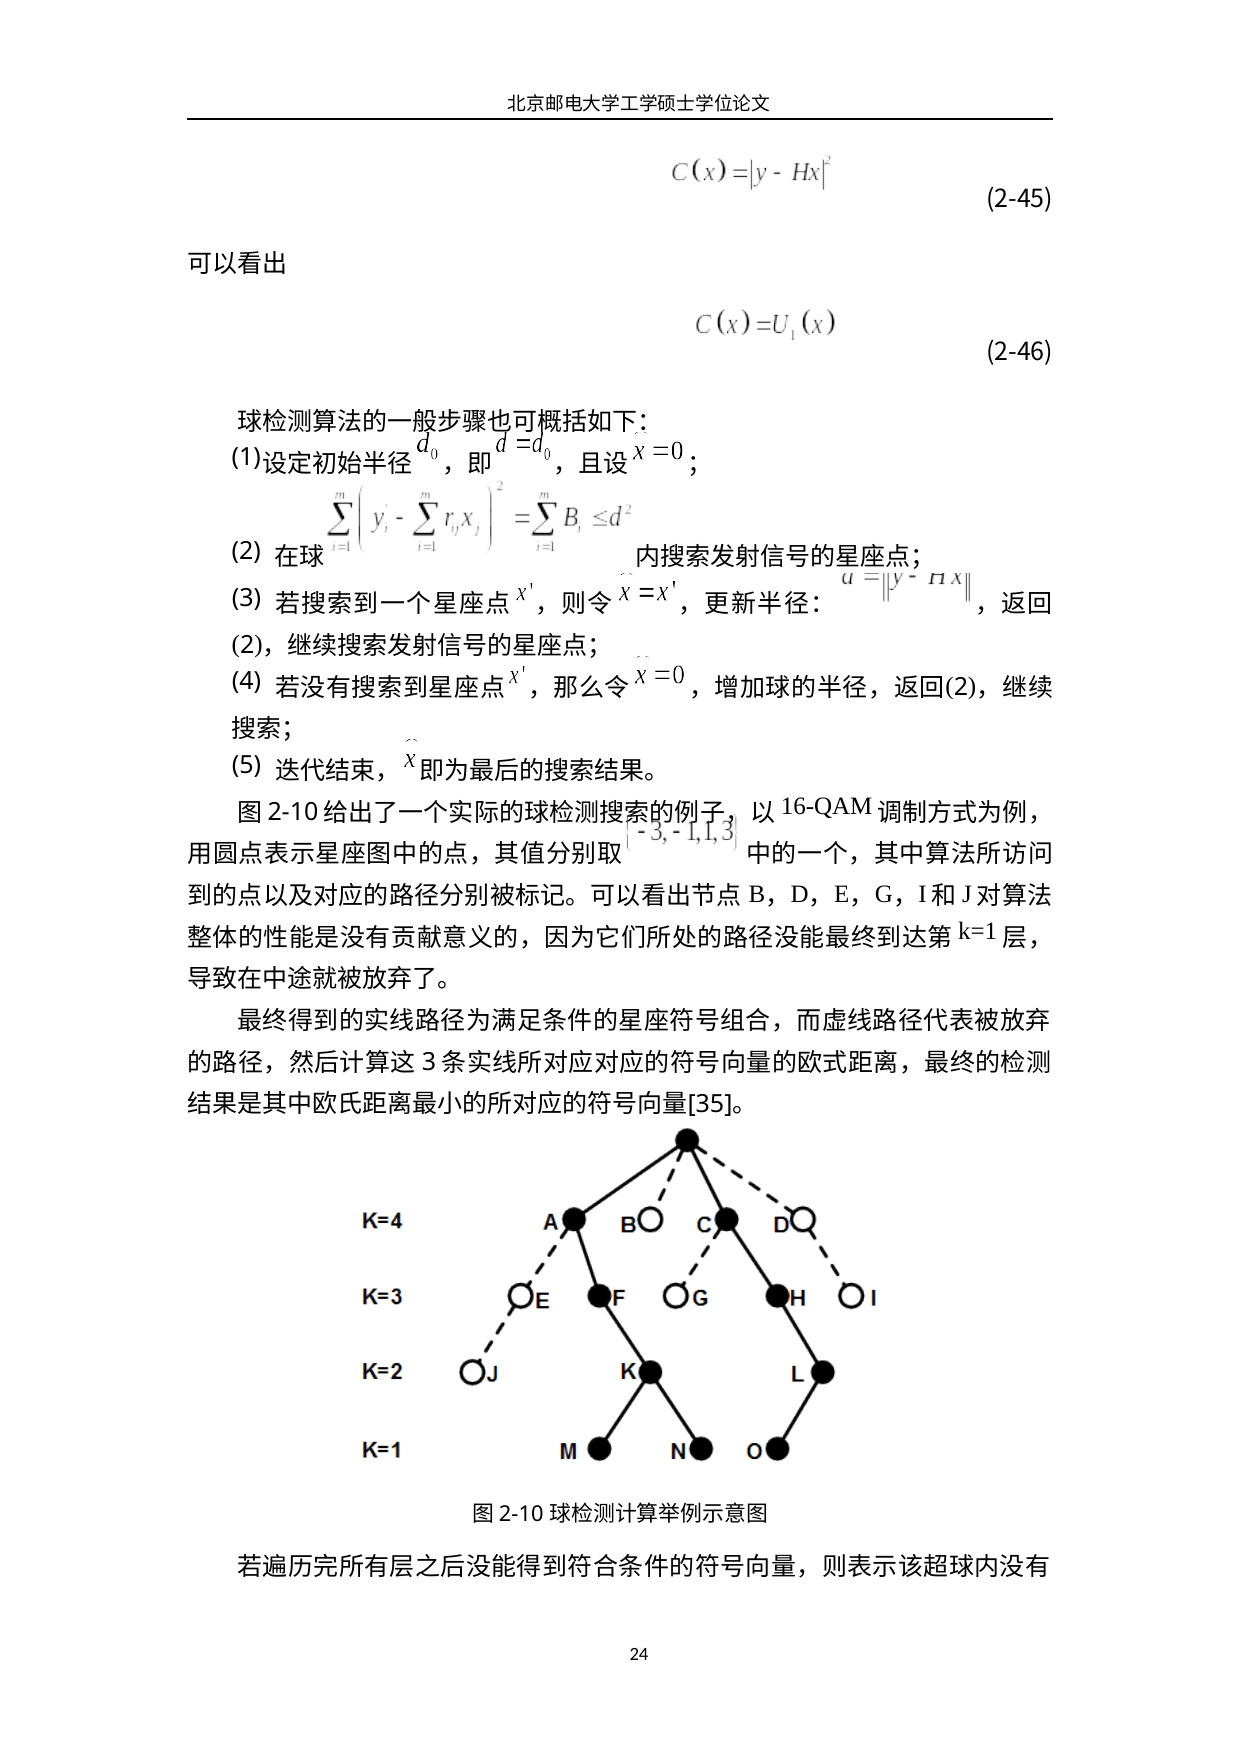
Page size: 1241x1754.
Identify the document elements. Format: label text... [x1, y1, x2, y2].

text (2-46) [187, 303, 1053, 368]
list 迭代结束，即为最后的搜索结果。 [232, 740, 1053, 781]
text (2-45) [187, 150, 1053, 215]
list 若搜索到一个星座点，则令，更新半径：，返回(2)，继续搜索发射信号的星座点； [231, 573, 1053, 656]
text 可以看出 [187, 238, 1053, 280]
list 若没有搜索到星座点，那么令，增加球的半径，返回(2)，继续搜索； [231, 656, 1053, 740]
text 图2-10给出了一个实际的球检测搜索的例子，以16-QAM调制方式为例，用圆点表示星座图中的点，其值分别取中的一个，其中算法所访问到的点以及对应的路径分别被标记。可以看出节点B，D，E，G，I和J对算法整体的性能是没有贡献意义的，因为它们所处的路径没能最终到达第k=1层，导致在中途就被放弃了。 [187, 781, 1053, 990]
text 图2-10 球检测计算举例示意图 [187, 1496, 1053, 1528]
text 球检测算法的一般步骤也可概括如下： [187, 391, 1053, 432]
list 在球内搜索发射信号的星座点； [231, 474, 1053, 573]
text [187, 1536, 1053, 1577]
list 设定初始半径，即，且设； [231, 432, 1053, 474]
text 最终得到的实线路径为满足条件的星座符号组合，而虚线路径代表被放弃的路径，然后计算这3条实线所对应对应的符号向量的欧式距离，最终的检测结果是其中欧氏距离最小的所对应的符号向量[35]。 [187, 990, 1053, 1115]
picture [350, 1127, 890, 1477]
